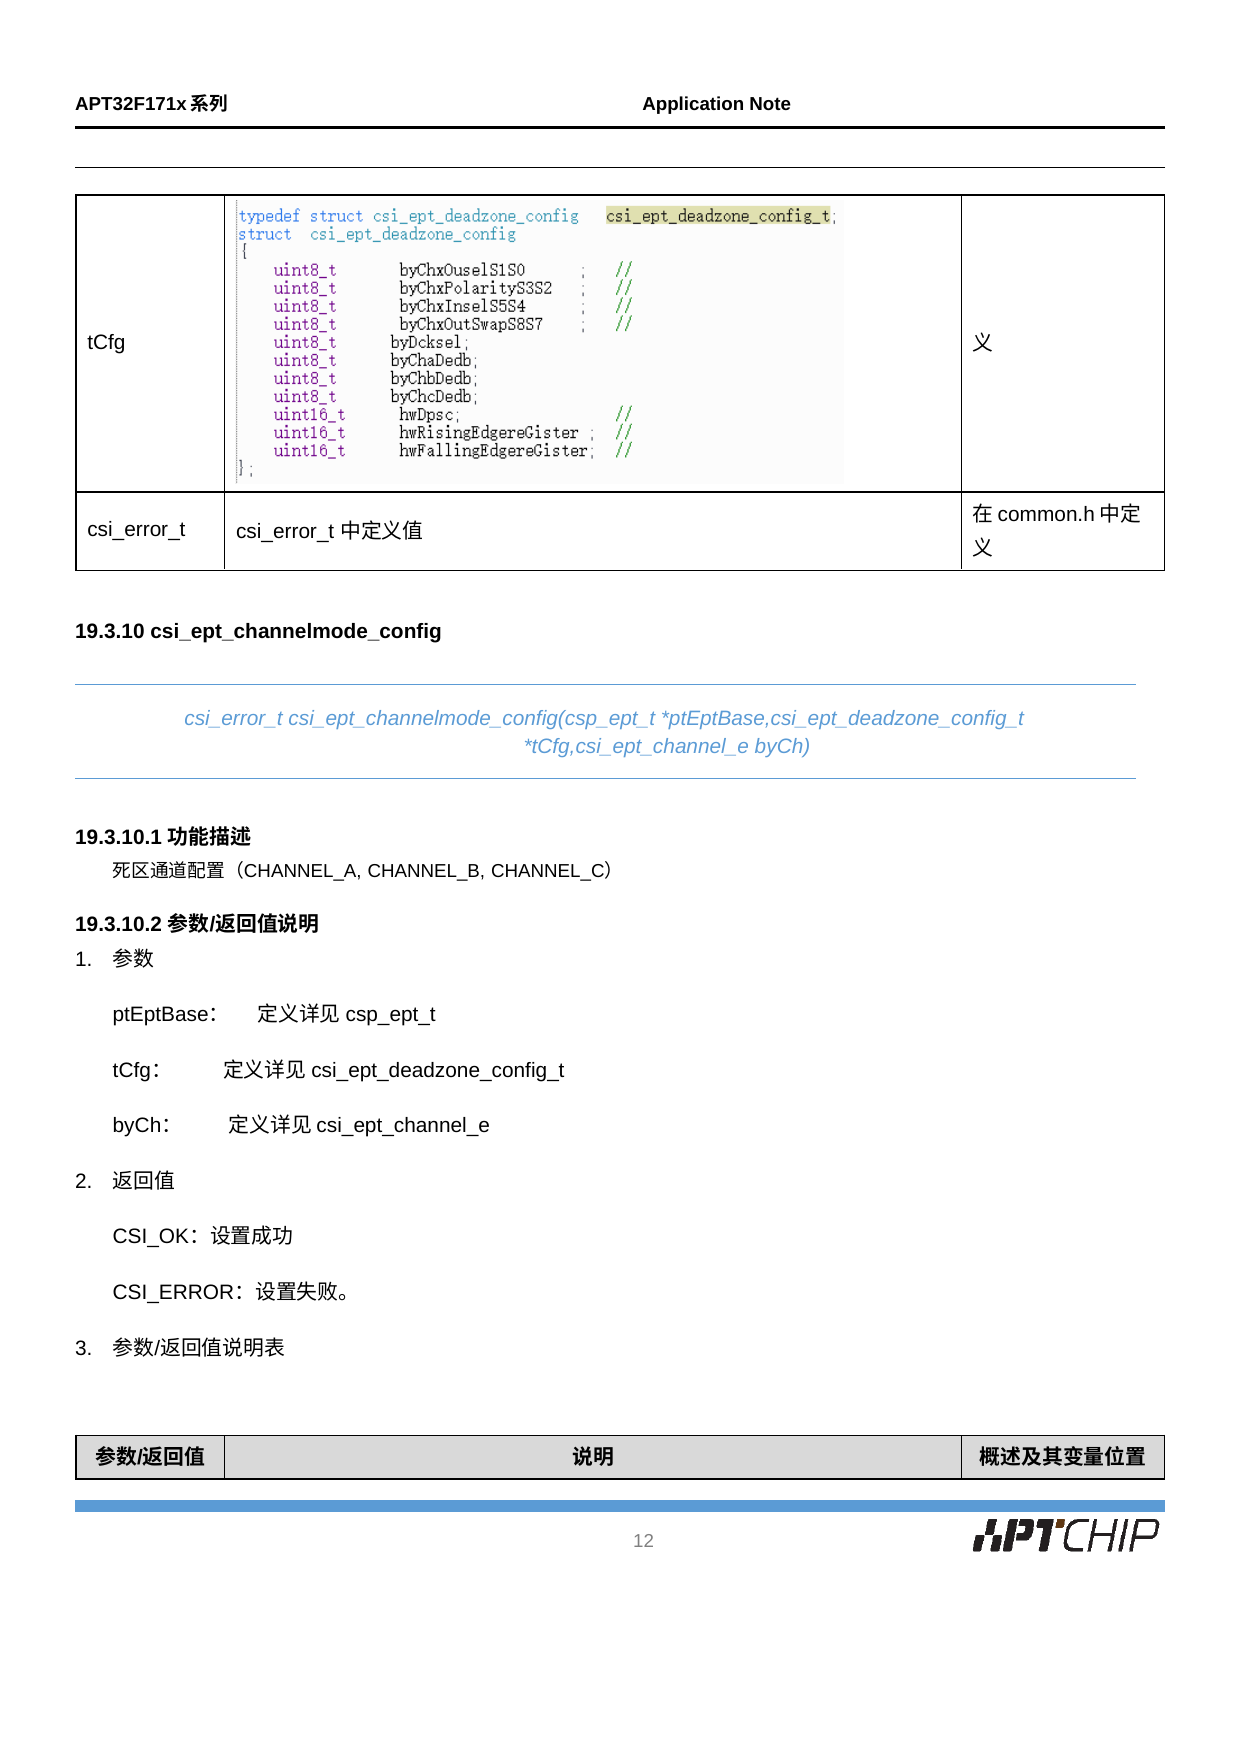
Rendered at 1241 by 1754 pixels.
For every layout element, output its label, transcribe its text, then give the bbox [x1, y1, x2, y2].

table_header 说明 [225, 1436, 961, 1478]
table_cell csi_error_t [77, 493, 224, 569]
table_cell tCfg [77, 196, 224, 491]
table_header 参数/返回值 [77, 1436, 224, 1478]
list 返回值 [75, 1164, 1165, 1194]
table_cell csi_error_t 中定义值 [225, 493, 961, 569]
text csi_error_t csi_ept_channelmode_config(csp_ept_t *ptEptBase,csi_ept_deadzone_config_t *tCfg,csi_ept_channel_e byCh) [75, 685, 1136, 778]
text CSI_OK：设置成功 [112, 1220, 1165, 1250]
picture [235, 200, 845, 484]
table_cell 在csp_ept.h中定义 [962, 196, 1164, 491]
list 参数 [75, 942, 1165, 972]
text 死区通道配置（CHANNEL_A, CHANNEL_B, CHANNEL_C） [75, 855, 1165, 882]
text ptEptBase： 定义详见 csp_ept_t [112, 998, 1165, 1028]
text byCh： 定义详见csi_ept_channel_e [112, 1109, 1165, 1139]
text tCfg： 定义详见 csi_ept_deadzone_config_t [112, 1053, 1165, 1083]
table_cell 在common.h中定义 [962, 493, 1164, 569]
picture [971, 1515, 1160, 1554]
subtitle 功能描述 [75, 821, 1165, 851]
text CSI_ERROR：设置失败。 [112, 1275, 1165, 1305]
subtitle 参数/返回值说明 [75, 907, 1165, 938]
table_cell [225, 196, 961, 491]
table_header 概述及其变量位置 [962, 1436, 1164, 1478]
subtitle csi_ept_channelmode_config [75, 619, 1165, 643]
list 参数/返回值说明表 [75, 1331, 1165, 1361]
